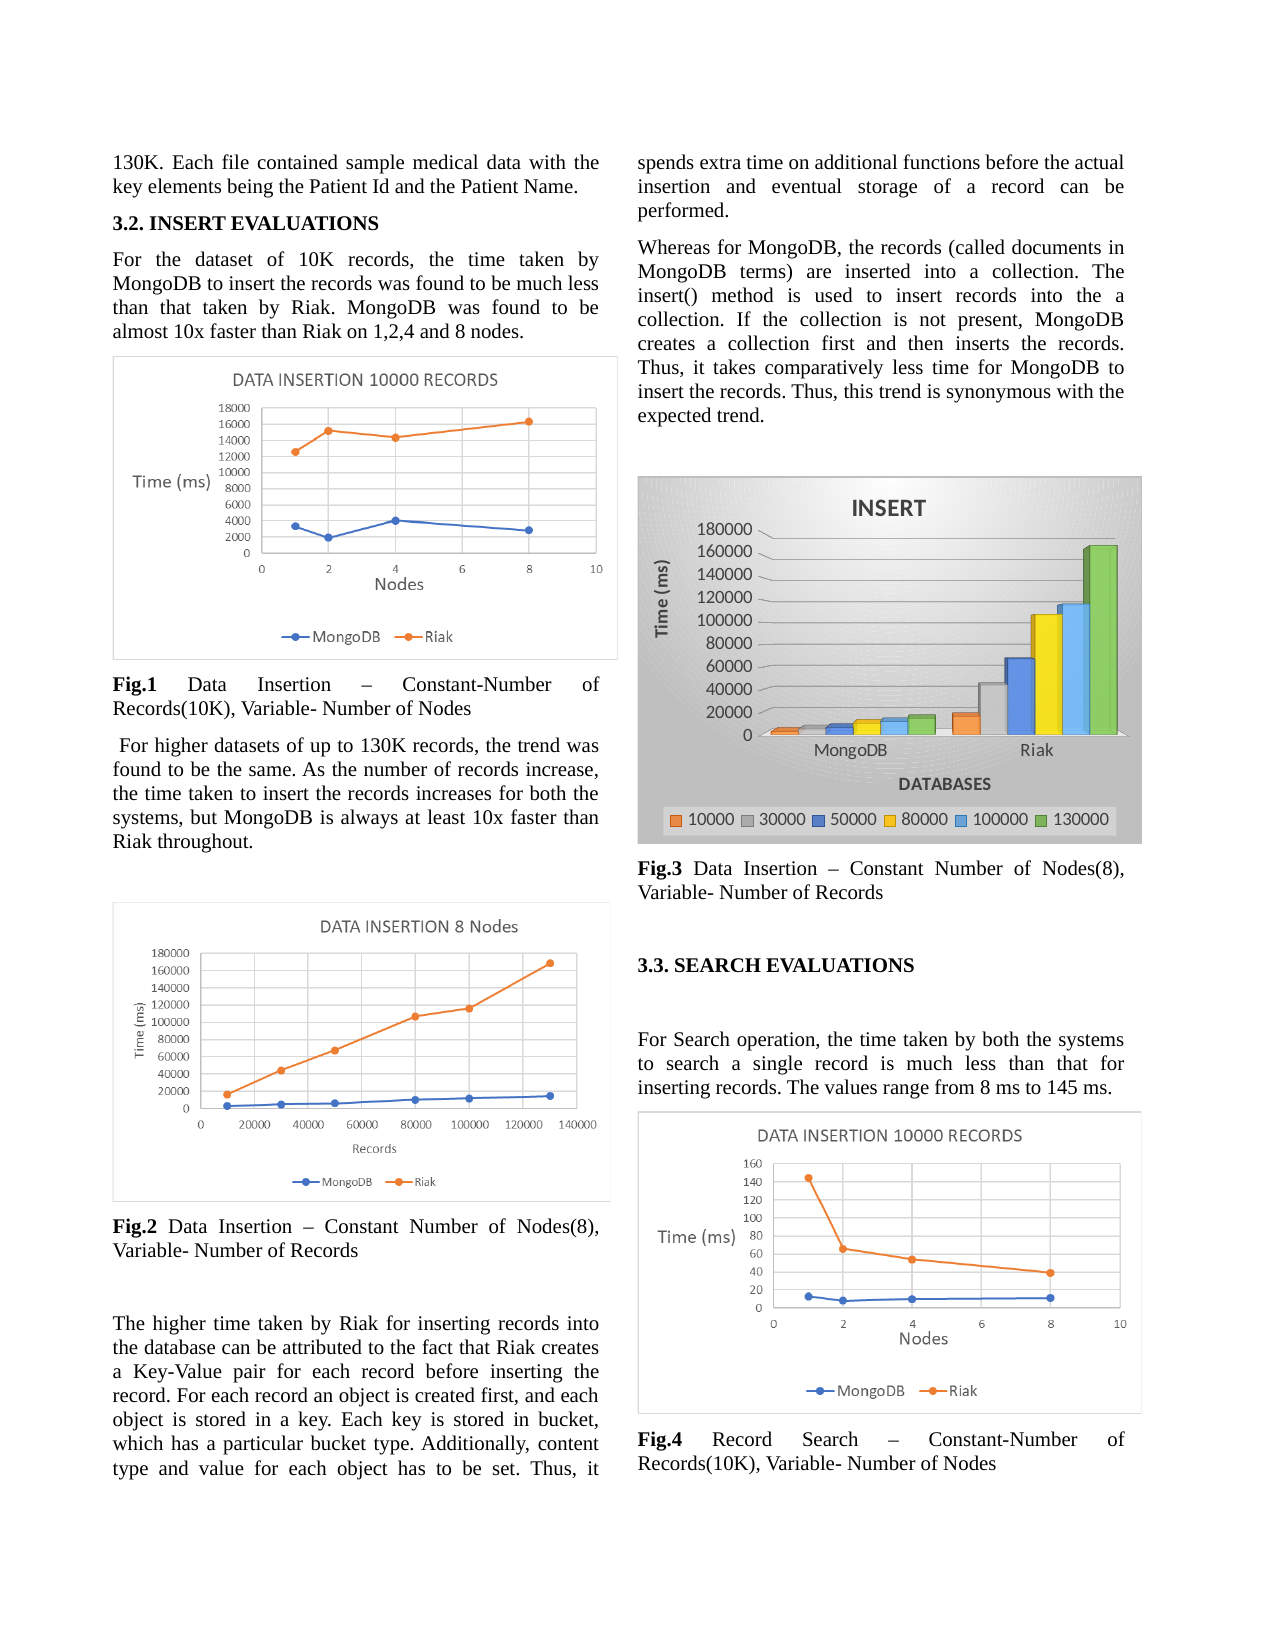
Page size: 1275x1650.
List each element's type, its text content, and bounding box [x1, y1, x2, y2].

text Fig.3 Data Insertion – Constant Number of Nodes(8), Variable- Number of Records [637, 856, 1125, 904]
picture [112, 356, 618, 660]
text Fig.2 Data Insertion – Constant Number of Nodes(8), Variable- Number of Records [112, 1214, 600, 1262]
text For Search operation, the time taken by both the systems to search a single record is much less than that for inserting records. The values range from 8 ms to 145 ms. [637, 1027, 1125, 1099]
picture [112, 902, 611, 1202]
text 3.3. SEARCH EVALUATIONS [637, 953, 1125, 977]
text For higher datasets of up to 130K records, the trend was found to be the same. As the number of records increase, the time taken to insert the records increases for both the systems, but MongoDB is always at least 10x faster than Riak throughout. [112, 733, 600, 853]
text Fig.4 Record Search – Constant-Number of Records(10K), Variable- Number of Nodes [637, 1427, 1125, 1475]
text Whereas for MongoDB, the records (called documents in MongoDB terms) are inserted into a collection. The insert() method is used to insert records into the a collection. If the collection is not present, MongoDB creates a collection first and then inserts the records. Thus, it takes comparatively less time for MongoDB to insert the records. Thus, this trend is synonymous with the expected trend. [637, 235, 1125, 427]
text 3.2. INSERT EVALUATIONS [112, 211, 600, 235]
text Fig.1 Data Insertion – Constant-Number of Records(10K), Variable- Number of Nodes [112, 672, 600, 720]
picture [637, 1111, 1142, 1414]
text For the dataset of 10K records, the time taken by MongoDB to insert the records was found to be much less than that taken by Riak. MongoDB was found to be almost 10x faster than Riak on 1,2,4 and 8 nodes. [112, 247, 600, 343]
text The higher time taken by Riak for inserting records into the database can be attributed to the fact that Riak creates a Key-Value pair for each record before inserting the record. For each record an object is created first, and each object is stored in a key. Each key is stored in bucket, which has a particular bucket type. Additionally, content type and value for each object has to be set. Thus, it spends extra time on additional functions before the actual insertion and eventual storage of a record can be performed. [112, 1311, 600, 1479]
text The higher time taken by Riak for inserting records into the database can be attributed to the fact that Riak creates a Key-Value pair for each record before inserting the record. For each record an object is created first, and each object is stored in a key. Each key is stored in bucket, which has a particular bucket type. Additionally, content type and value for each object has to be set. Thus, it spends extra time on additional functions before the actual insertion and eventual storage of a record can be performed. [637, 150, 1125, 222]
